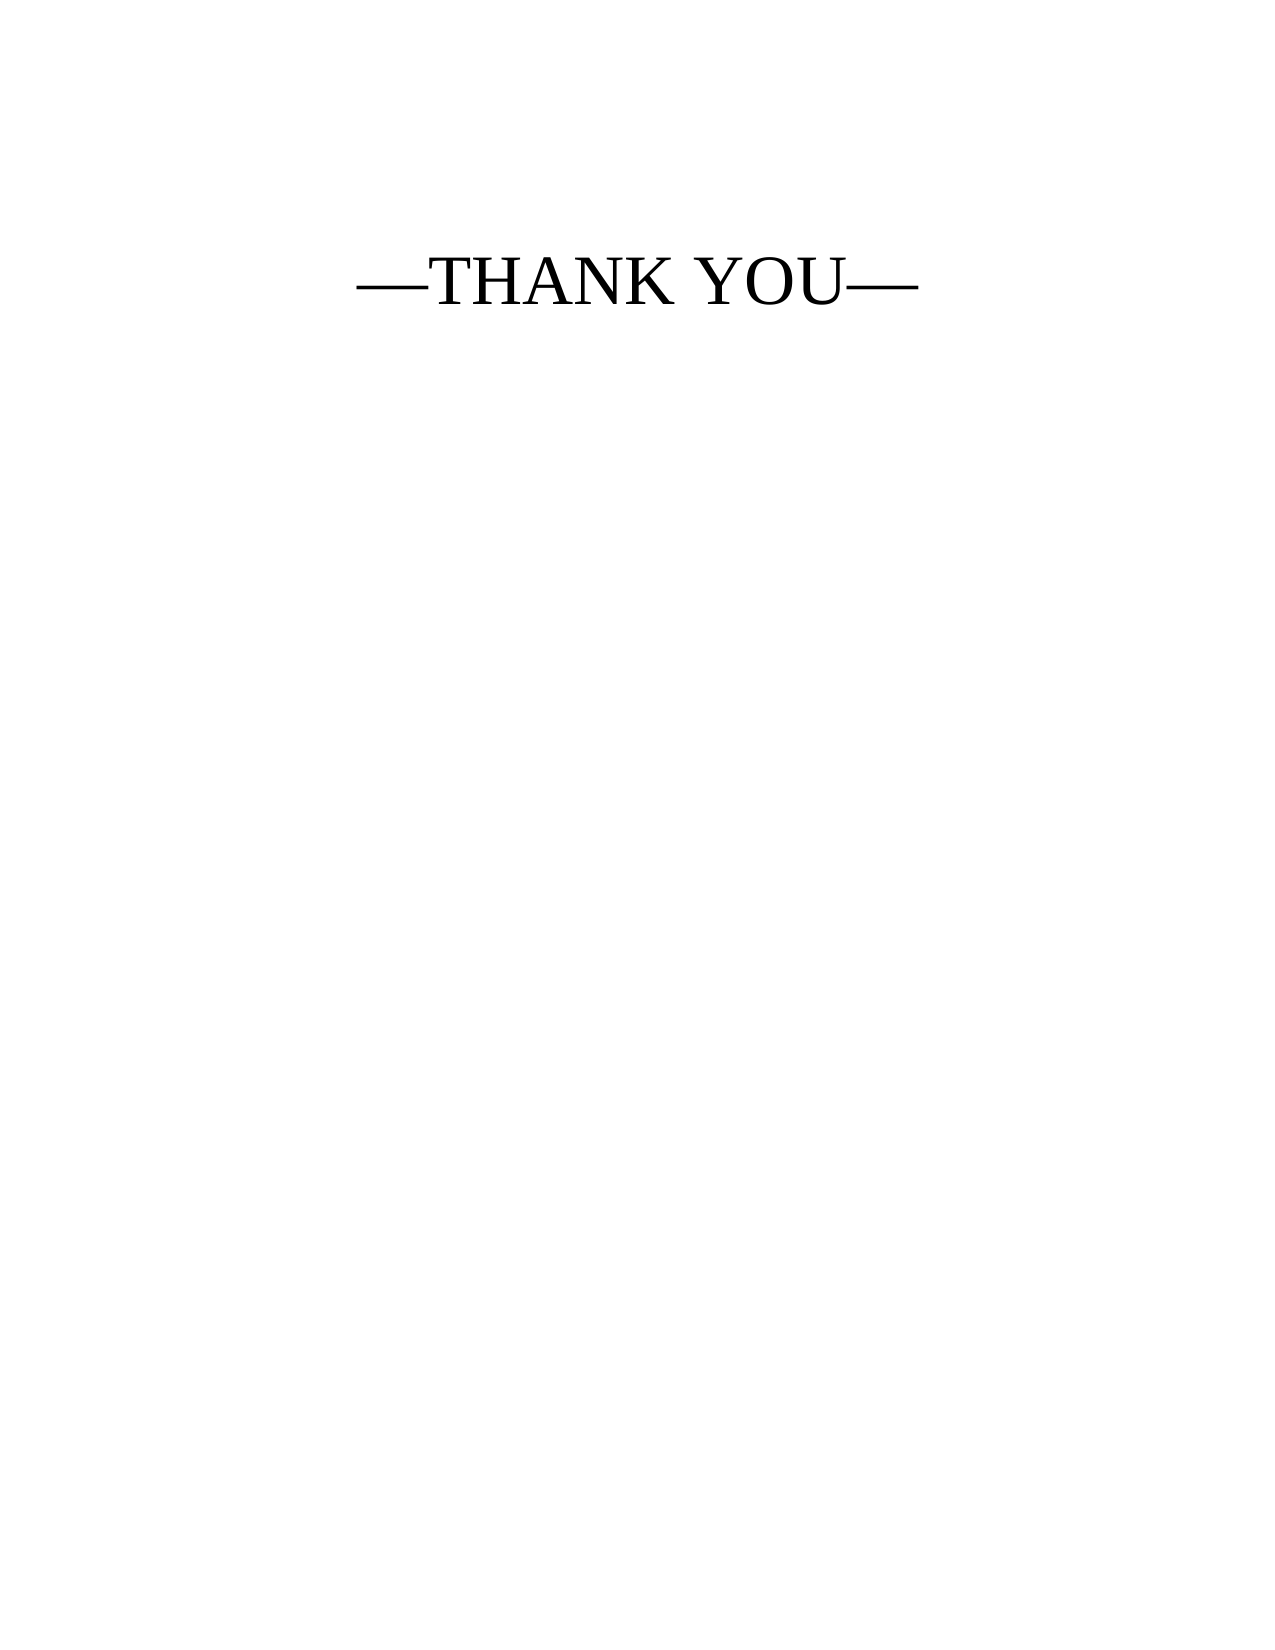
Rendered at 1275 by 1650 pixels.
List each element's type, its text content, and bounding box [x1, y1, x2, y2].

text —THANK YOU— [150, 238, 1125, 319]
